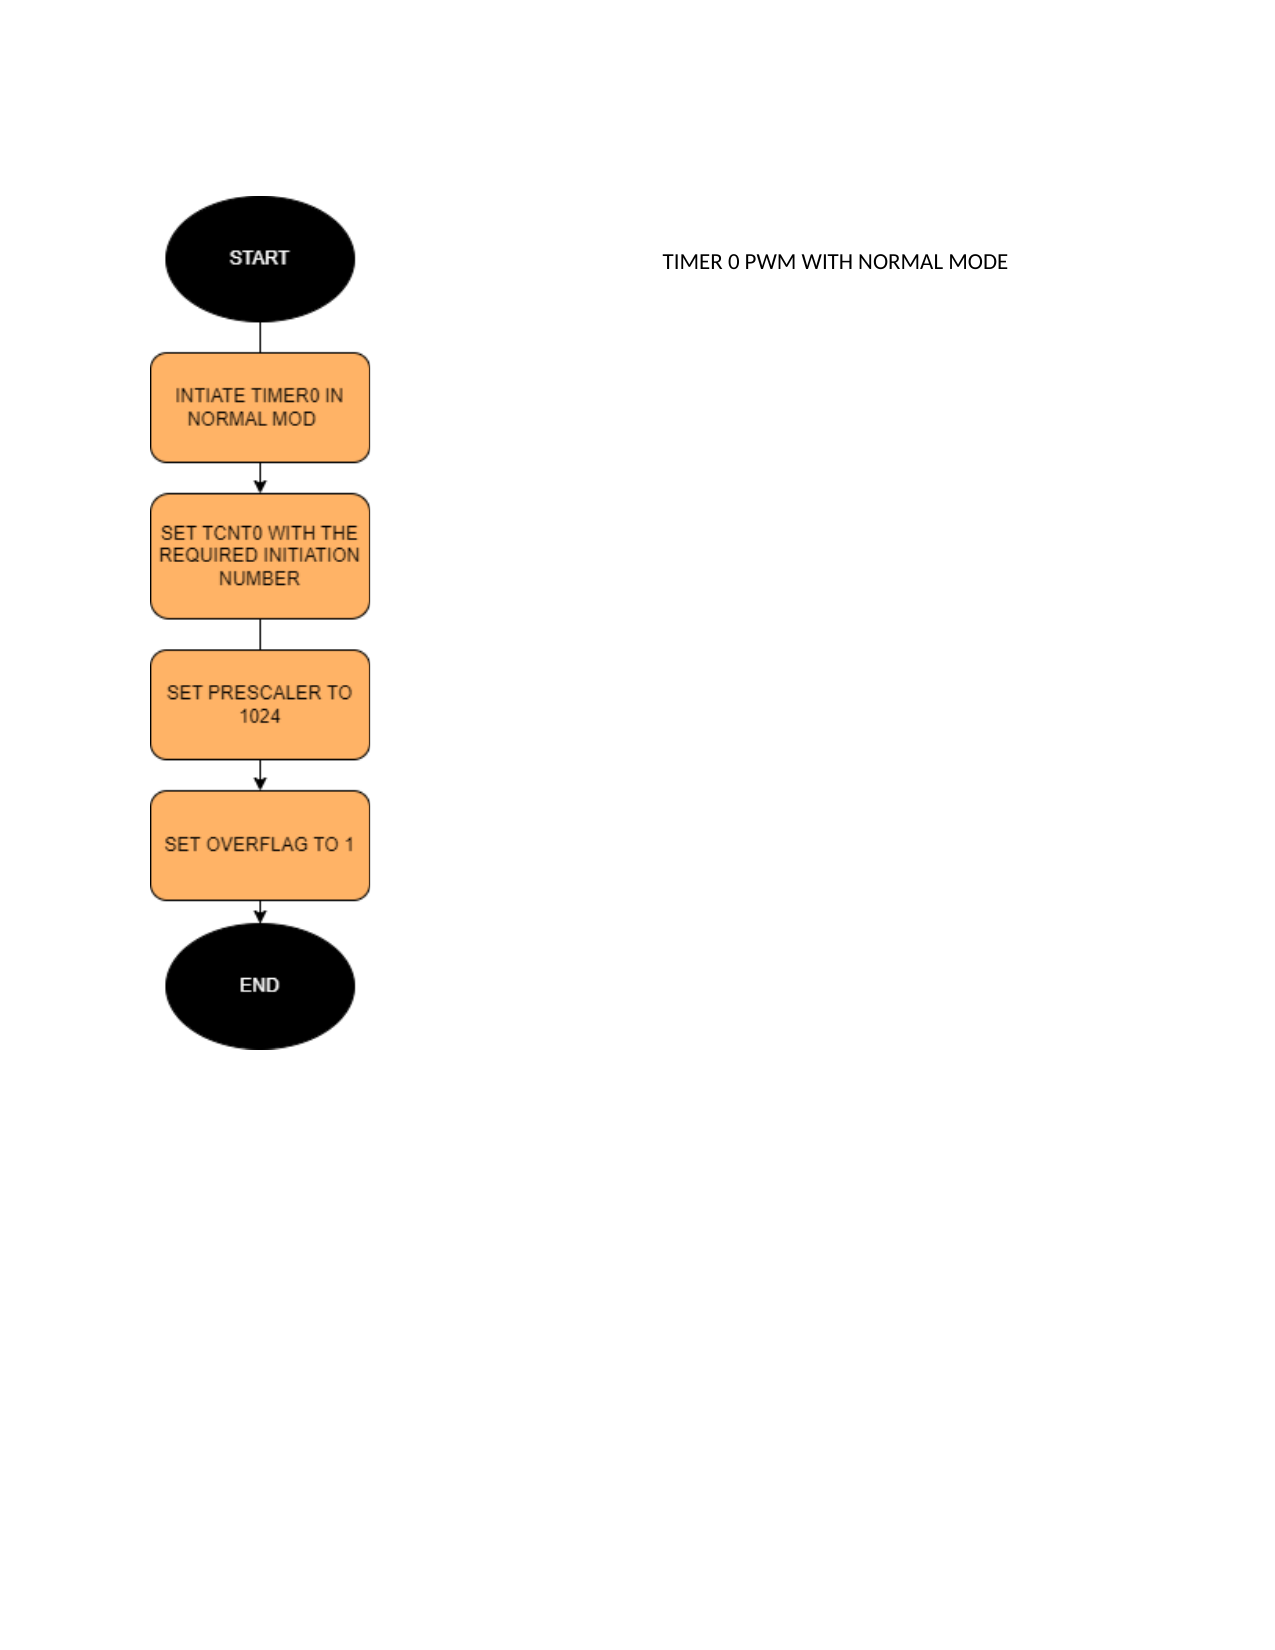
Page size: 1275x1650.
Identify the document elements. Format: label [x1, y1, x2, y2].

picture [150, 196, 371, 1050]
